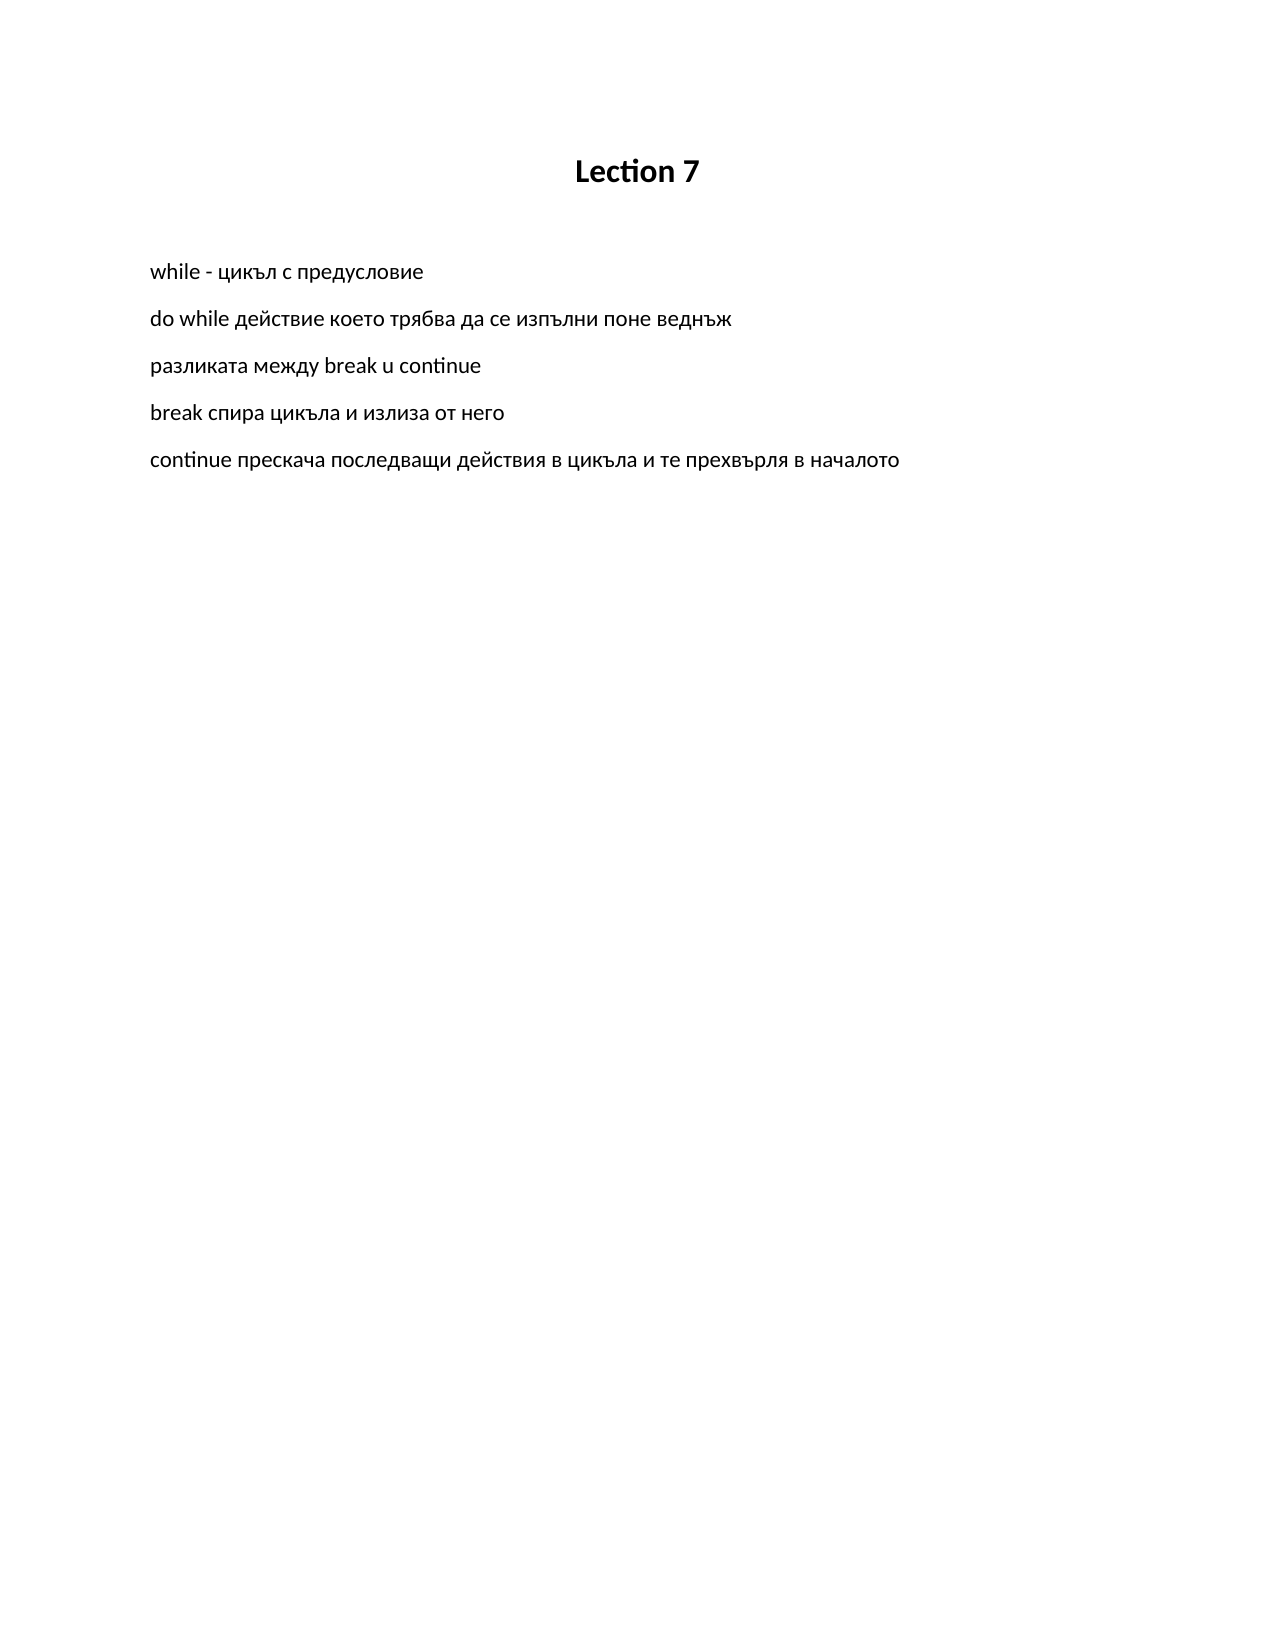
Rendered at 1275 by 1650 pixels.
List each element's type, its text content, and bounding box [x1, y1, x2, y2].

text while - цикъл с предусловие [150, 257, 1125, 286]
text Lection 7 [150, 150, 1125, 191]
text break спира цикъла и излиза от него [150, 398, 1125, 426]
text разликата между break u continue [150, 351, 1125, 379]
text do while действие което трябва да се изпълни поне веднъж [150, 304, 1125, 332]
text continue прескача последващи действия в цикъла и те прехвърля в началото [150, 445, 1125, 473]
